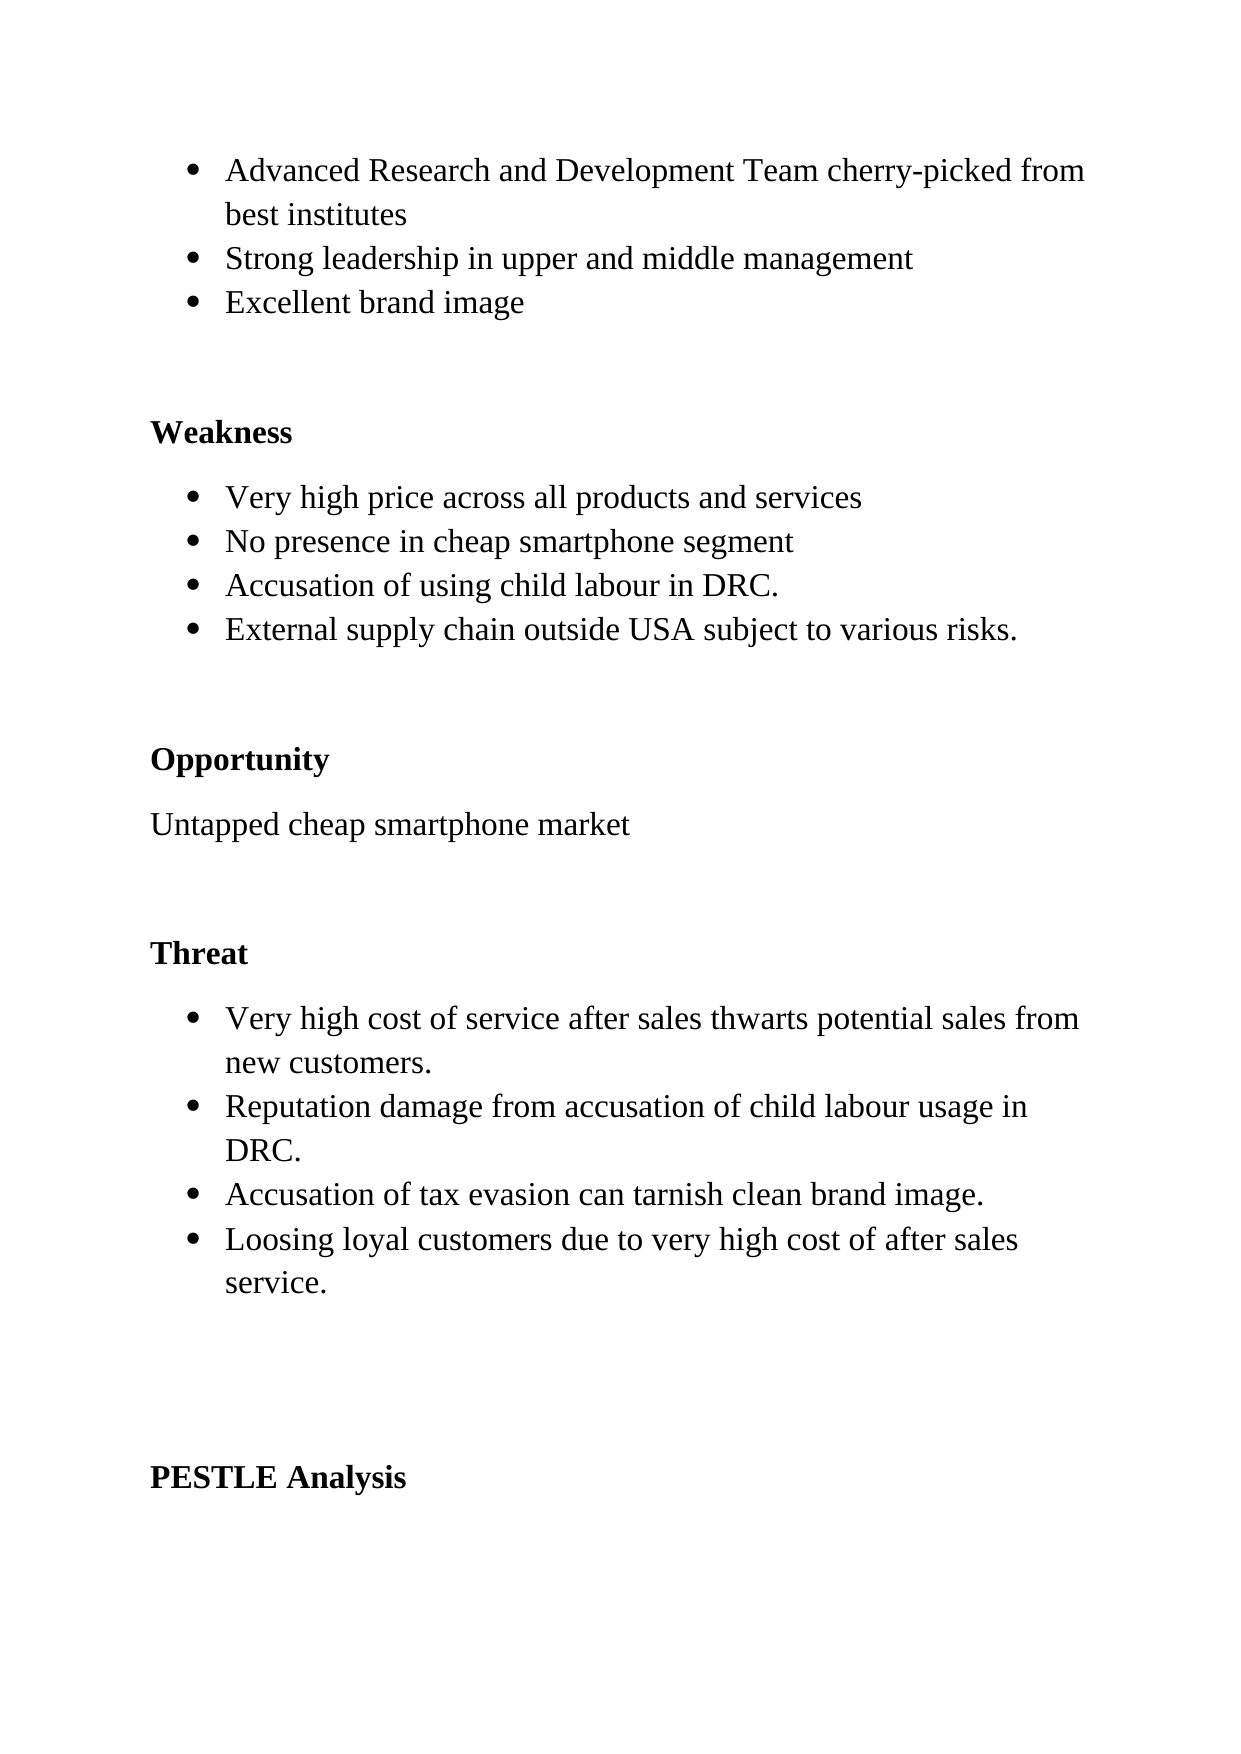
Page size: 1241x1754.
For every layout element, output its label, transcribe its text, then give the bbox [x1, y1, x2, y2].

text Threat [150, 933, 1090, 972]
list External supply chain outside USA subject to various risks. [187, 609, 1090, 647]
text Opportunity [150, 739, 1090, 777]
text Weakness [150, 412, 1090, 450]
list Strong leadership in upper and middle management [187, 238, 1090, 276]
list Accusation of using child labour in DRC. [187, 565, 1090, 603]
list Very high cost of service after sales thwarts potential sales from new customers. [187, 998, 1090, 1081]
text PESTLE Analysis [150, 1457, 1090, 1496]
list Excellent brand image [187, 282, 1090, 321]
list No presence in cheap smartphone segment [187, 521, 1090, 559]
list Reputation damage from accusation of child labour usage in DRC. [187, 1087, 1090, 1169]
list Advanced Research and Development Team cherry-picked from best institutes [187, 150, 1090, 232]
list Loosing loyal customers due to very high cost of after sales service. [187, 1219, 1090, 1301]
text Untapped cheap smartphone market [150, 804, 1090, 842]
list Accusation of tax evasion can tarnish clean brand image. [187, 1175, 1090, 1213]
list Very high price across all products and services [187, 477, 1090, 515]
